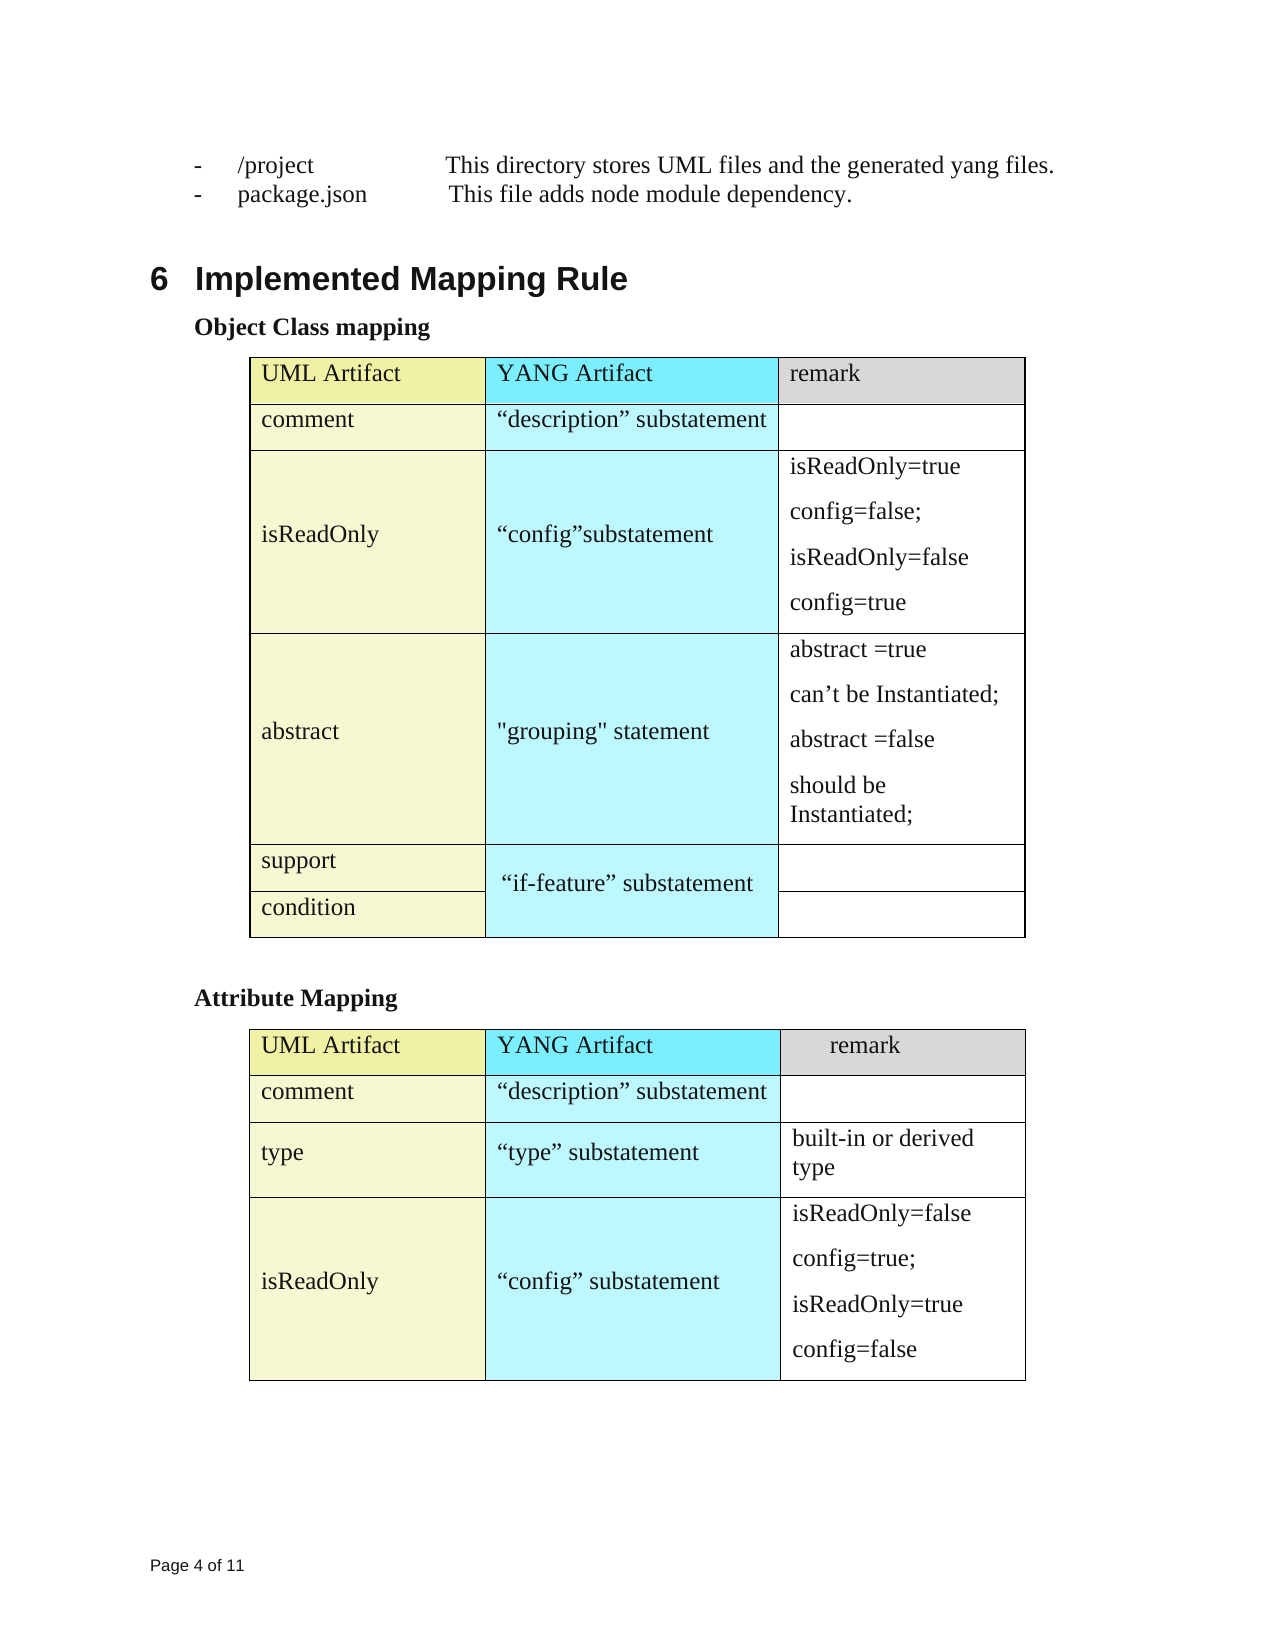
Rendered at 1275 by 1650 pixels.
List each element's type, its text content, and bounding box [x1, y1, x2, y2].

table_cell isReadOnly [250, 1198, 485, 1380]
table_cell comment [251, 405, 485, 450]
text Object Class mapping [150, 312, 1125, 340]
table_cell [779, 845, 1024, 891]
table_header UML Artifact [250, 1030, 485, 1075]
table_cell isReadOnly=false config=true; isReadOnly=true config=false [781, 1198, 1025, 1380]
table_header remark [781, 1030, 1025, 1075]
table_cell “if-feature” substatement [486, 845, 778, 937]
table_header YANG Artifact [486, 358, 778, 403]
table_cell isReadOnly=true config=false; isReadOnly=false config=true [779, 451, 1024, 633]
table_cell “description” substatement [486, 405, 778, 450]
table_cell “type” substatement [486, 1123, 780, 1197]
table_cell “config” substatement [486, 1198, 780, 1380]
list /project This directory stores UML files and the generated yang files. [194, 150, 1125, 179]
table_cell built-in or derived type [781, 1123, 1025, 1197]
table_cell "grouping" statement [486, 634, 778, 844]
text Attribute Mapping [150, 983, 1125, 1012]
table_cell “description” substatement [486, 1076, 780, 1122]
table_cell abstract =true can’t be Instantiated; abstract =false should be Instantiated; [779, 634, 1024, 844]
table_cell isReadOnly [251, 451, 485, 633]
table_cell [779, 892, 1024, 937]
list package.json This file adds node module dependency. [194, 179, 1125, 207]
subtitle Implemented Mapping Rule [150, 253, 1125, 299]
table_cell support [251, 845, 485, 891]
table_cell condition [251, 892, 485, 937]
table_cell comment [250, 1076, 485, 1122]
table_cell type [250, 1123, 485, 1197]
table_cell abstract [251, 634, 485, 844]
table_header remark [779, 358, 1024, 403]
table_header UML Artifact [251, 358, 485, 403]
table_cell “config”substatement [486, 451, 778, 633]
table_cell [781, 1076, 1025, 1122]
table_header YANG Artifact [486, 1030, 780, 1075]
table_cell [779, 405, 1024, 450]
